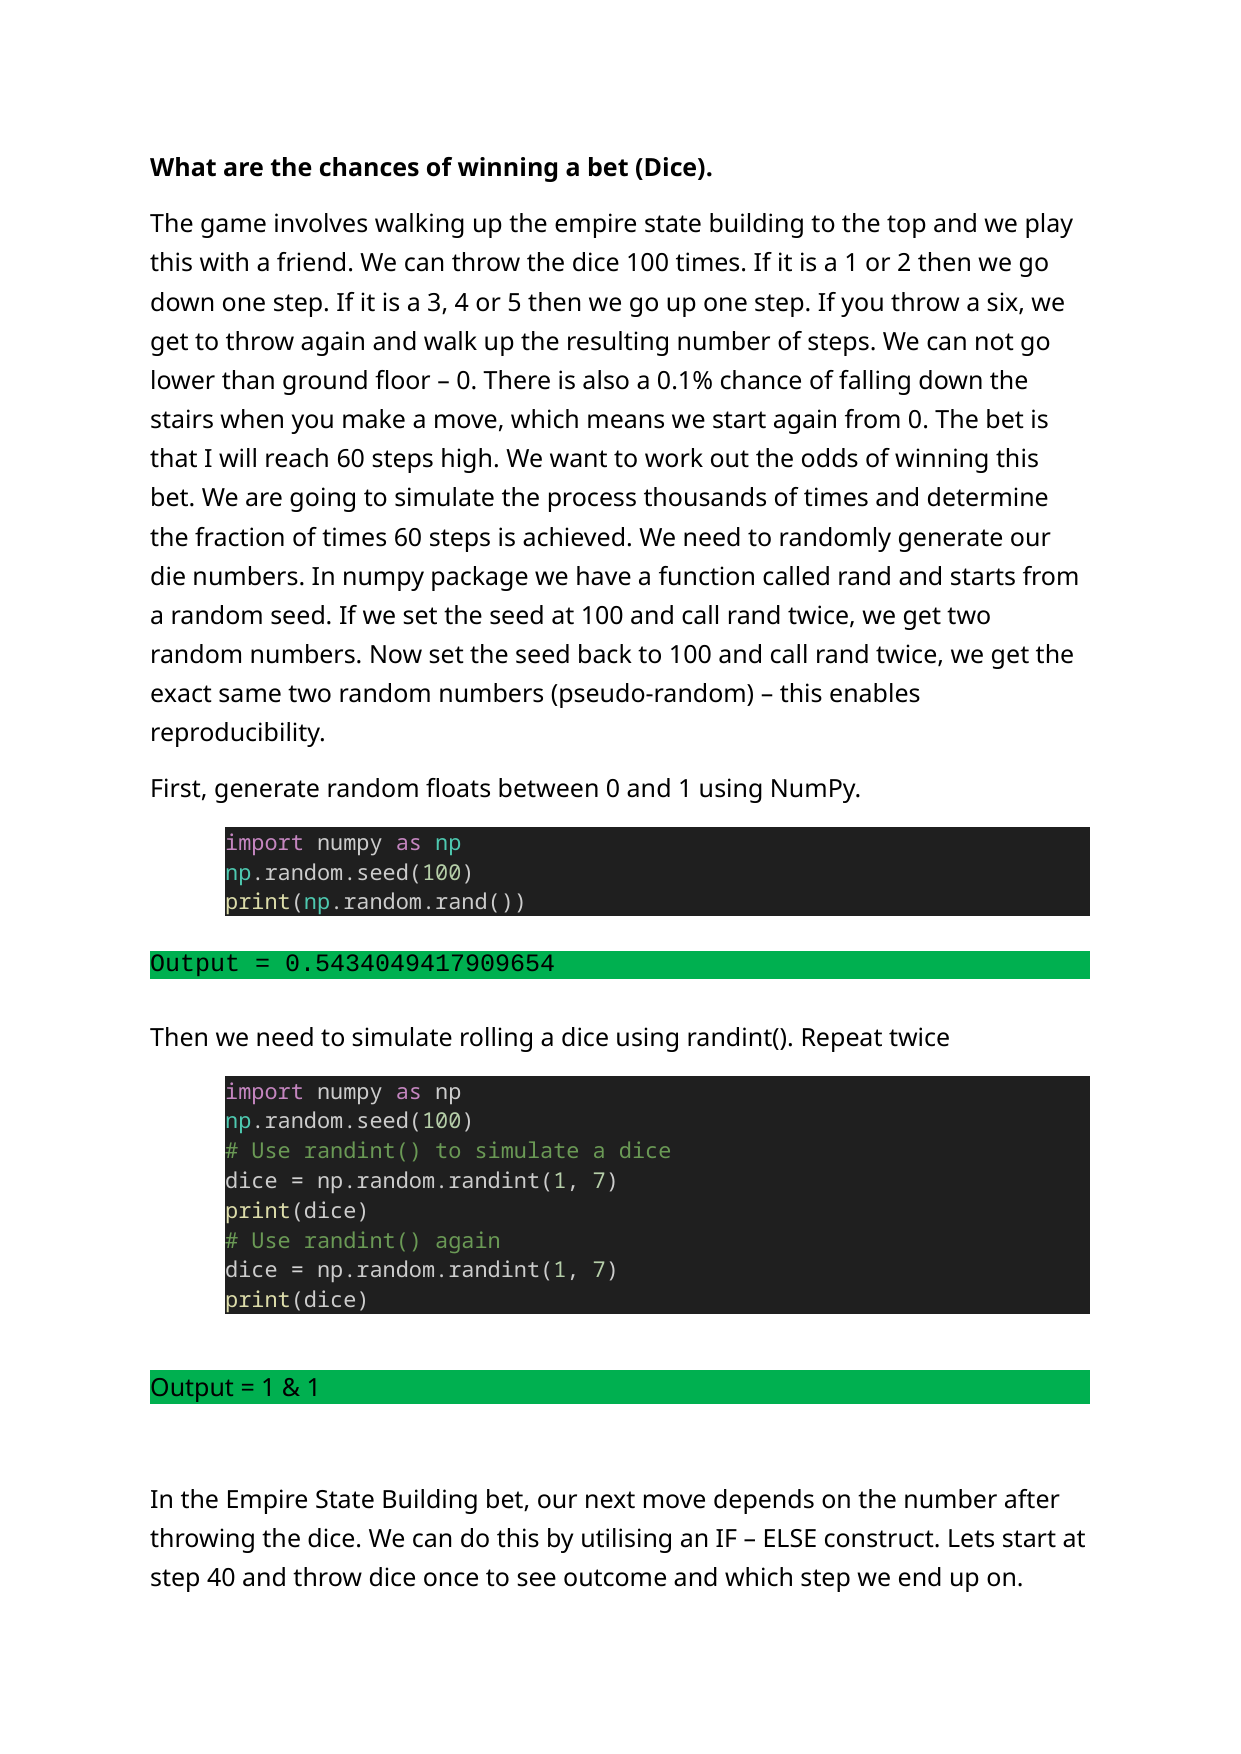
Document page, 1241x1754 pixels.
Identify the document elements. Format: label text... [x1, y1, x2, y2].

text print(dice) [225, 1284, 1090, 1314]
text print(dice) [225, 1195, 1090, 1224]
text First, generate random floats between 0 and 1 using NumPy. [150, 771, 1090, 805]
text Output = 0.5434049417909654 [150, 951, 1090, 979]
text What are the chances of winning a bet (Dice). [150, 150, 1090, 184]
text np.random.seed(100) [225, 1105, 1090, 1135]
text # Use randint() to simulate a dice [225, 1135, 1090, 1165]
text import numpy as np [225, 1076, 1090, 1105]
text np.random.seed(100) [225, 856, 1090, 886]
text Output = 1 & 1 [150, 1370, 1090, 1404]
text import numpy as np [225, 827, 1090, 856]
text Then we need to simulate rolling a dice using randint(). Repeat twice [150, 1020, 1090, 1054]
text In the Empire State Building bet, our next move depends on the number after throwing the dice. We can do this by utilising an IF – ELSE construct. Lets start at step 40 and throw dice once to see outcome and which step we end up on. [150, 1481, 1090, 1594]
text The game involves walking up the empire state building to the top and we play this with a friend. We can throw the dice 100 times. If it is a 1 or 2 then we go down one step. If it is a 3, 4 or 5 then we go up one step. If you throw a six, we get to throw again and walk up the resulting number of steps. We can not go lower than ground floor – 0. There is also a 0.1% chance of falling down the stairs when you make a move, which means we start again from 0. The bet is that I will reach 60 steps high. We want to work out the odds of winning this bet. We are going to simulate the process thousands of times and determine the fraction of times 60 steps is achieved. We need to randomly generate our die numbers. In numpy package we have a function called rand and starts from a random seed. If we set the seed at 100 and call rand twice, we get two random numbers. Now set the seed back to 100 and call rand twice, we get the exact same two random numbers (pseudo-random) – this enables reproducibility. [150, 206, 1090, 749]
text print(np.random.rand()) [225, 886, 1090, 916]
text dice = np.random.randint(1, 7) [225, 1254, 1090, 1284]
text # Use randint() again [225, 1224, 1090, 1254]
text dice = np.random.randint(1, 7) [225, 1165, 1090, 1195]
